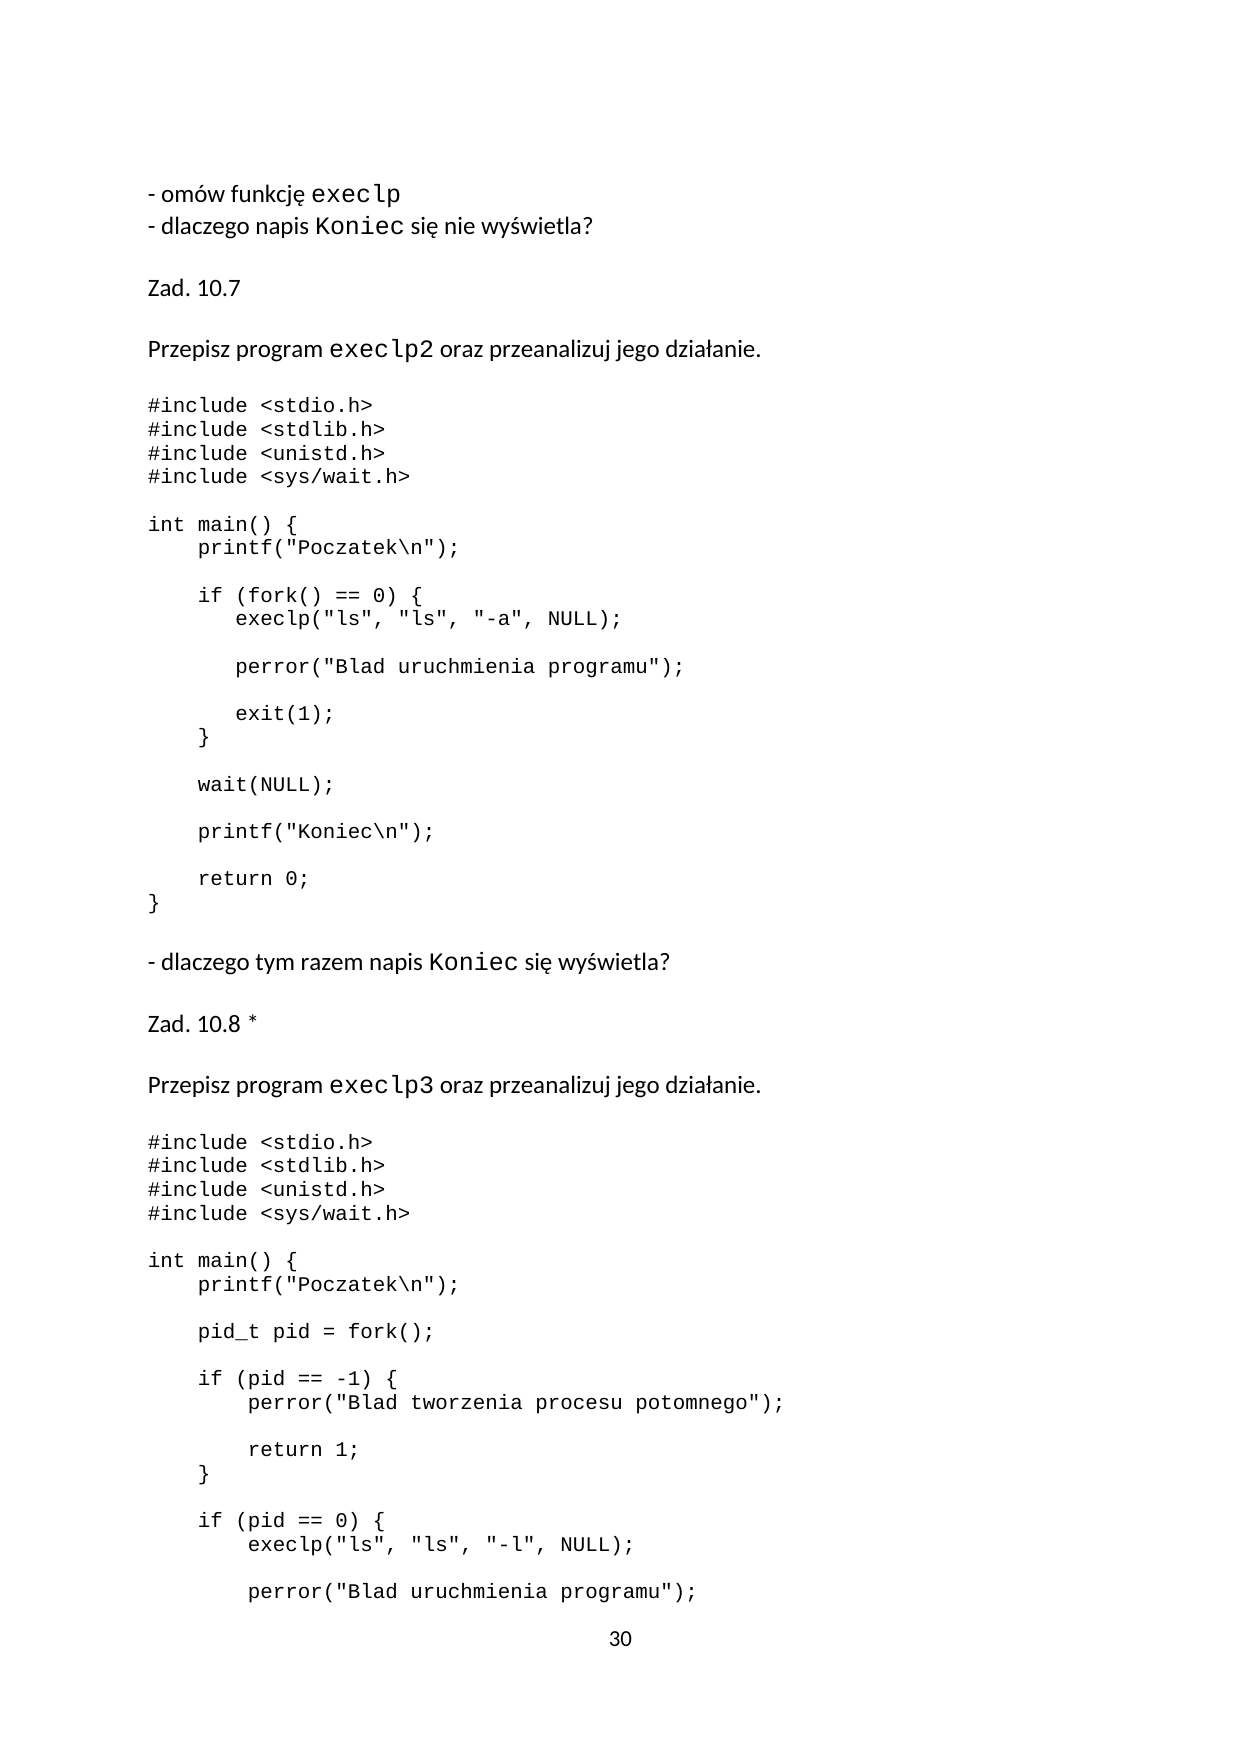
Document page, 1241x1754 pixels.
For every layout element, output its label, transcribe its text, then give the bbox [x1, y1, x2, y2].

text int main() { [148, 514, 1093, 537]
text execlp("ls", "ls", "-l", NULL); [148, 1534, 1093, 1557]
text perror("Blad uruchmienia programu"); [148, 1581, 1093, 1605]
text printf("Poczatek\n"); [148, 537, 1093, 561]
text wait(NULL); [148, 774, 1093, 797]
text } [148, 892, 1093, 916]
text Przepisz program execlp3 oraz przeanalizuj jego działanie. [148, 1069, 1093, 1101]
text return 1; [148, 1439, 1093, 1463]
text #include <unistd.h> [148, 1179, 1093, 1203]
text printf("Poczatek\n"); [148, 1274, 1093, 1297]
text Zad. 10.7 [148, 272, 1093, 303]
text - dlaczego tym razem napis Koniec się wyświetla? [148, 946, 1093, 978]
text } [148, 1463, 1093, 1487]
text - omów funkcję execlp [148, 178, 1093, 210]
text #include <stdio.h> [148, 396, 1093, 419]
text pid_t pid = fork(); [148, 1321, 1093, 1345]
text if (pid == -1) { [148, 1368, 1093, 1392]
text #include <stdio.h> [148, 1132, 1093, 1156]
text #include <stdlib.h> [148, 419, 1093, 443]
text #include <unistd.h> [148, 443, 1093, 466]
text #include <stdlib.h> [148, 1156, 1093, 1179]
text return 0; [148, 868, 1093, 892]
text perror("Blad uruchmienia programu"); [148, 656, 1093, 679]
text if (fork() == 0) { [148, 585, 1093, 608]
text if (pid == 0) { [148, 1510, 1093, 1534]
text perror("Blad tworzenia procesu potomnego"); [148, 1392, 1093, 1416]
text #include <sys/wait.h> [148, 1203, 1093, 1226]
text int main() { [148, 1250, 1093, 1274]
text - dlaczego napis Koniec się nie wyświetla? [148, 210, 1093, 242]
text execlp("ls", "ls", "-a", NULL); [148, 608, 1093, 632]
text Przepisz program execlp2 oraz przeanalizuj jego działanie. [148, 333, 1093, 365]
text #include <sys/wait.h> [148, 466, 1093, 490]
text } [148, 727, 1093, 750]
text exit(1); [148, 703, 1093, 727]
text Zad. 10.8 * [148, 1008, 1093, 1039]
text printf("Koniec\n"); [148, 821, 1093, 845]
